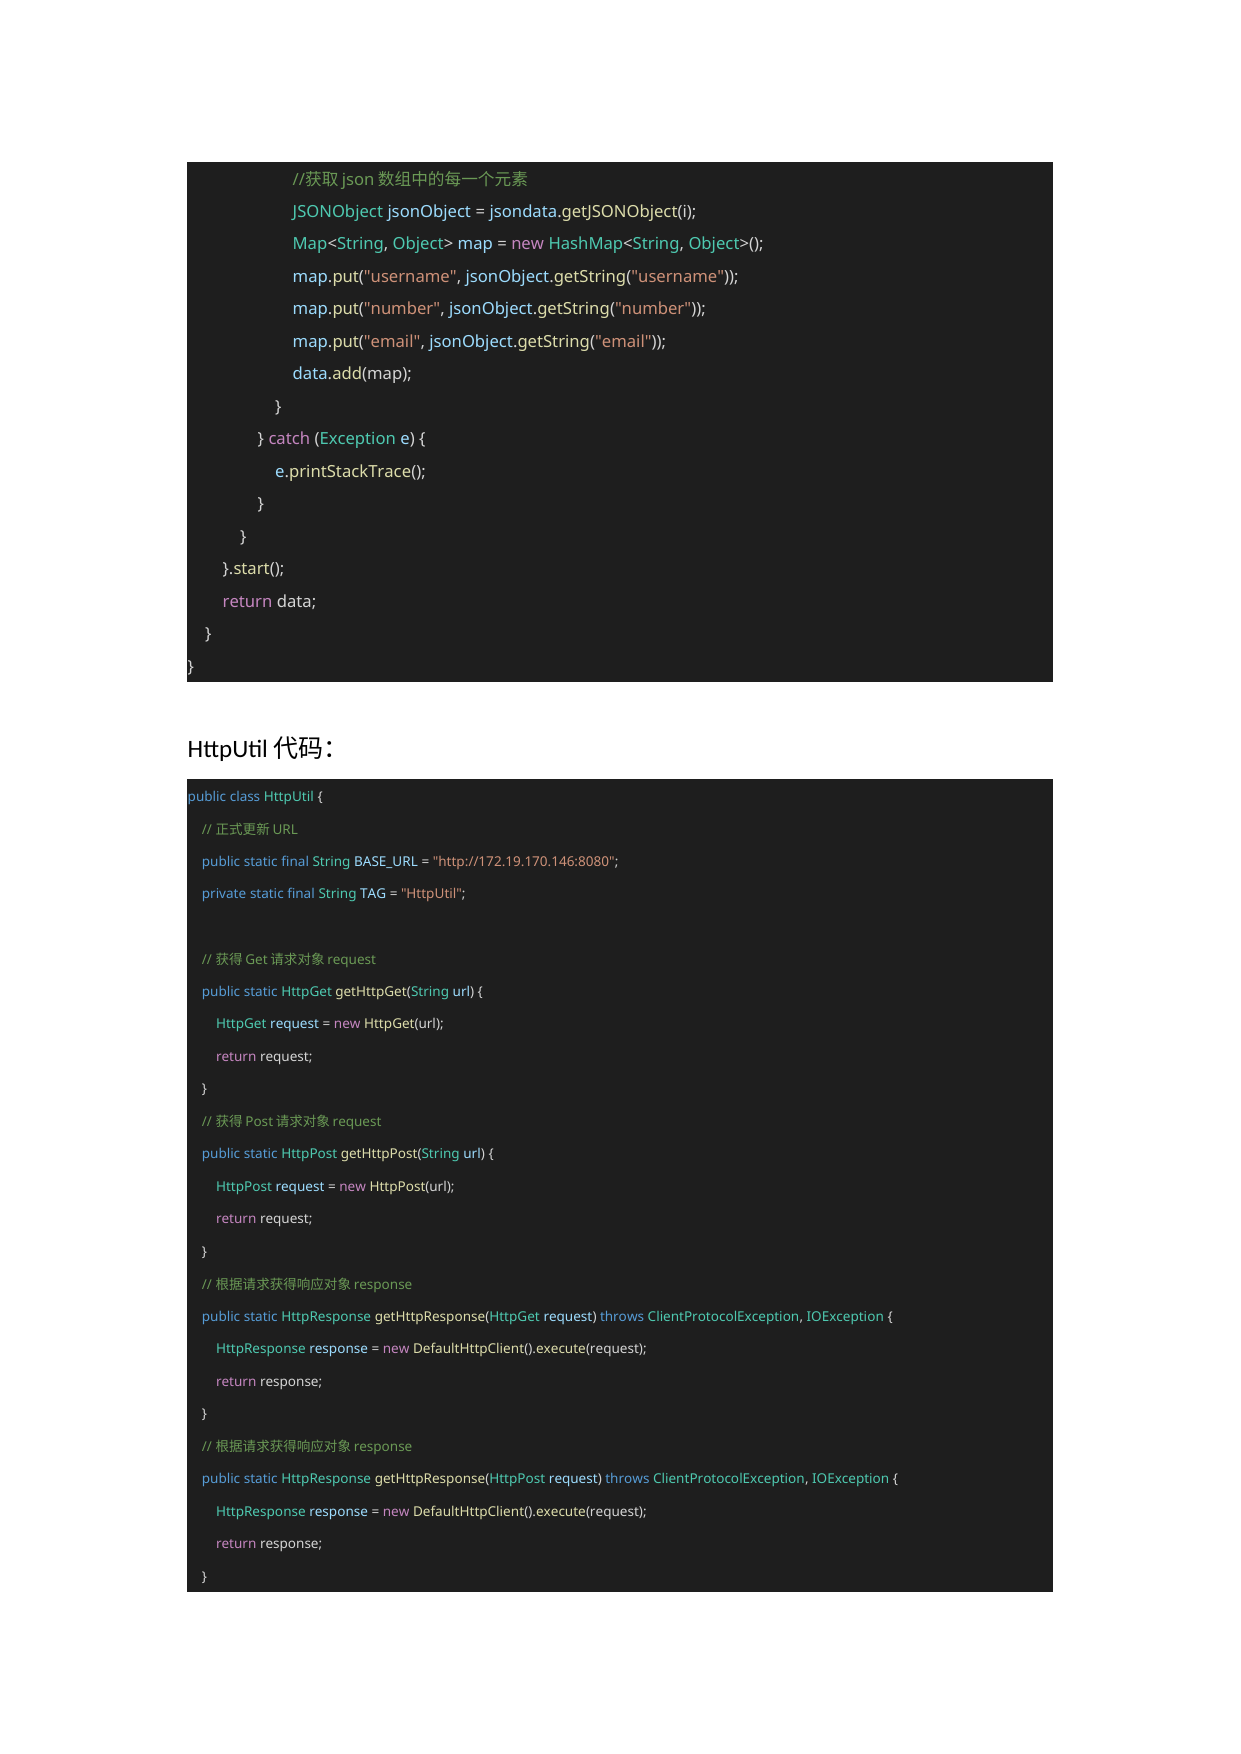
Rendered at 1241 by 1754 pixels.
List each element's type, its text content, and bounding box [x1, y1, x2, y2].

text //获取json数组中的每一个元素 [187, 162, 1053, 194]
text } [187, 519, 1053, 552]
text } catch (Exception e) { [187, 422, 1053, 454]
text // 根据请求获得响应对象response [187, 1429, 1053, 1462]
text } [187, 649, 1053, 682]
text map.put("email", jsonObject.getString("email")); [187, 324, 1053, 357]
text e.printStackTrace(); [187, 454, 1053, 487]
text } [187, 389, 1053, 422]
text HttpGet request = new HttpGet(url); [187, 1007, 1053, 1039]
text Map<String, Object> map = new HashMap<String, Object>(); [187, 227, 1053, 259]
text // 正式更新URL [187, 812, 1053, 844]
text return response; [187, 1527, 1053, 1559]
text HttpResponse response = new DefaultHttpClient().execute(request); [187, 1494, 1053, 1527]
text public static HttpPost getHttpPost(String url) { [187, 1137, 1053, 1169]
text } [187, 1234, 1053, 1267]
text return response; [187, 1364, 1053, 1397]
text JSONObject jsonObject = jsondata.getJSONObject(i); [187, 194, 1053, 227]
text } [187, 617, 1053, 649]
text } [187, 1559, 1053, 1592]
text map.put("number", jsonObject.getString("number")); [187, 292, 1053, 324]
text map.put("username", jsonObject.getString("username")); [187, 259, 1053, 292]
text public static HttpResponse getHttpResponse(HttpGet request) throws ClientProtocolException, IOException { [187, 1299, 1053, 1332]
text public static HttpGet getHttpGet(String url) { [187, 974, 1053, 1007]
text HttpPost request = new HttpPost(url); [187, 1169, 1053, 1202]
text // 根据请求获得响应对象response [187, 1267, 1053, 1299]
text private static final String TAG = "HttpUtil"; [187, 877, 1053, 909]
text HttpUtil代码： [187, 714, 1053, 779]
text public class HttpUtil { [187, 779, 1053, 812]
text } [187, 1072, 1053, 1104]
text } [187, 487, 1053, 519]
text return request; [187, 1039, 1053, 1072]
text return request; [187, 1202, 1053, 1234]
text public static final String BASE_URL = "http://172.19.170.146:8080"; [187, 844, 1053, 877]
text HttpResponse response = new DefaultHttpClient().execute(request); [187, 1332, 1053, 1364]
text public static HttpResponse getHttpResponse(HttpPost request) throws ClientProtocolException, IOException { [187, 1462, 1053, 1494]
text // 获得Get请求对象request [187, 942, 1053, 974]
text return data; [187, 584, 1053, 617]
text } [187, 1397, 1053, 1429]
text // 获得Post请求对象request [187, 1104, 1053, 1137]
text data.add(map); [187, 357, 1053, 389]
text }.start(); [187, 552, 1053, 584]
